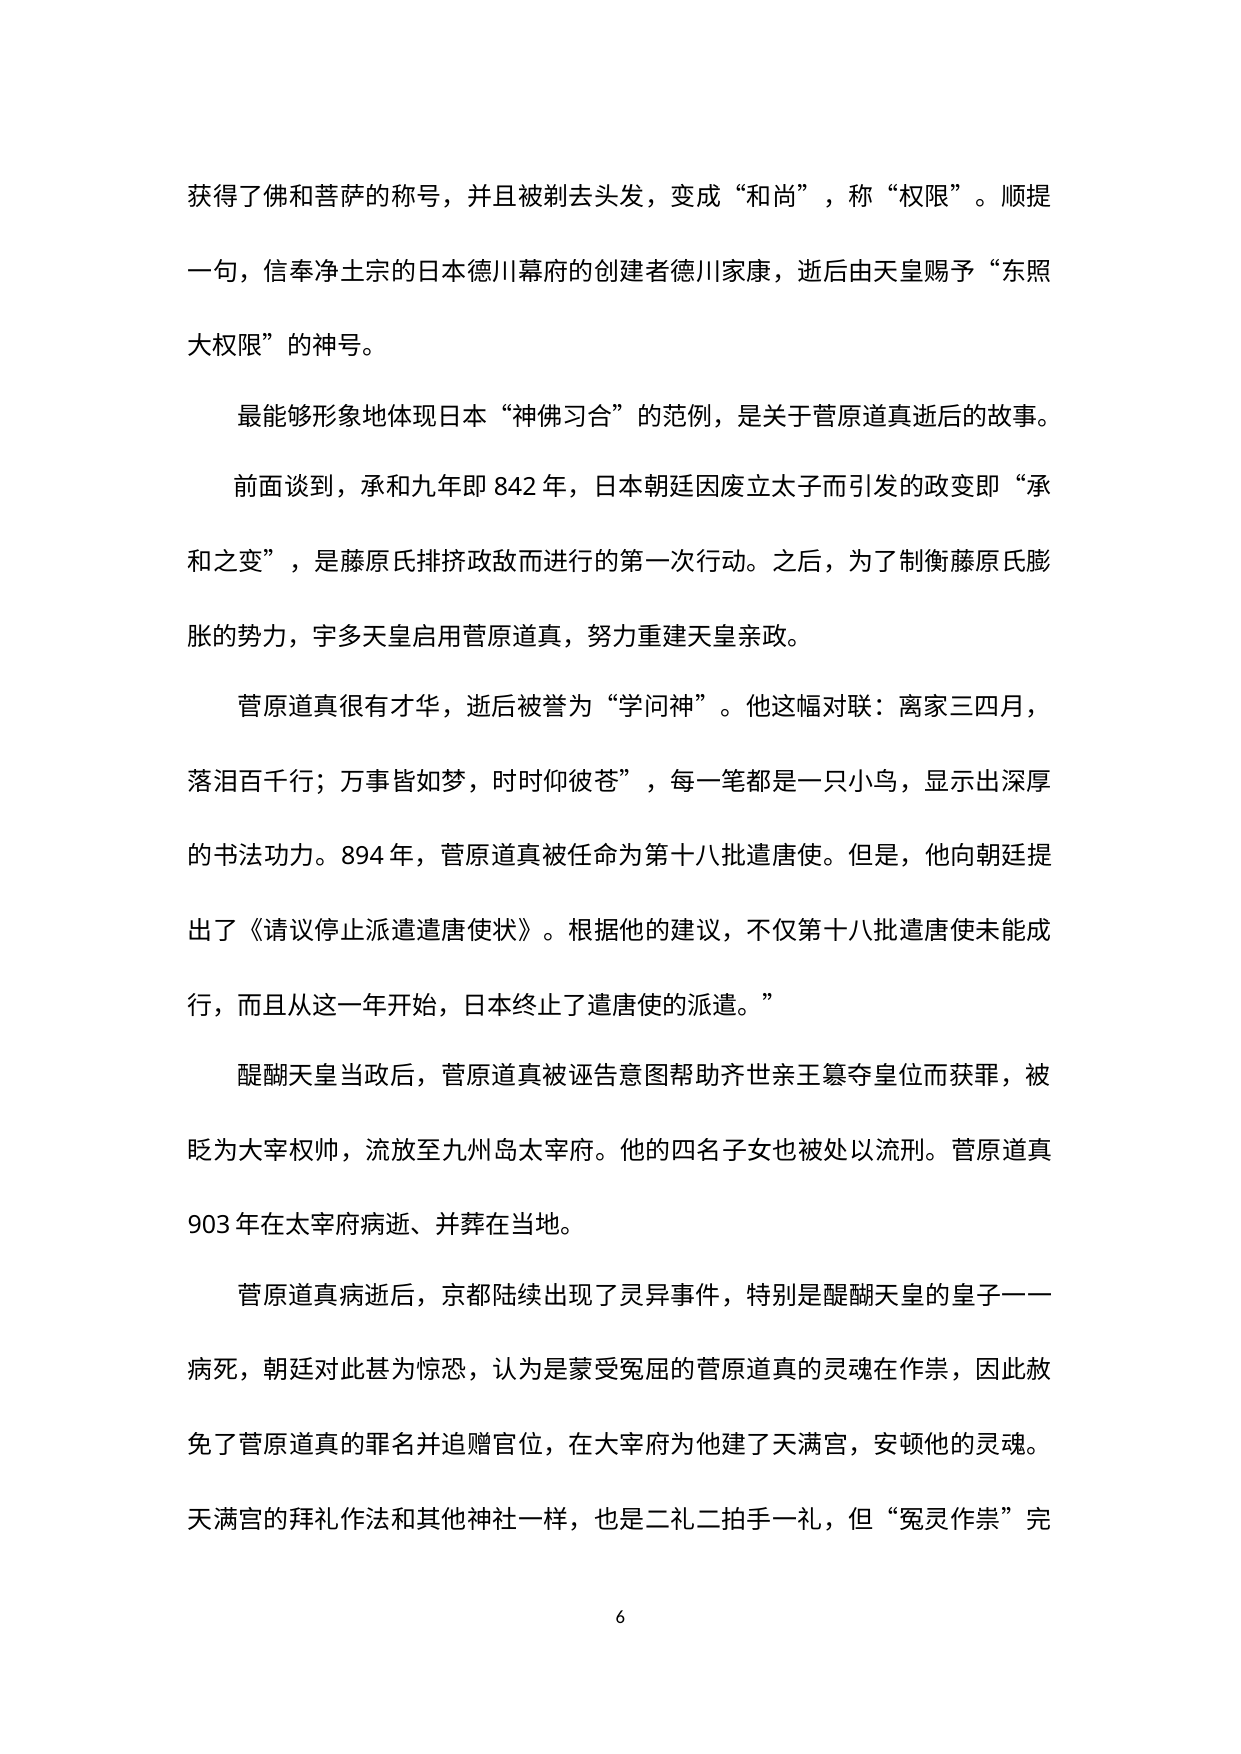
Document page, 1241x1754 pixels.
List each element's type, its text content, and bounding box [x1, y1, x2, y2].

text 醍醐天皇当政后，菅原道真被诬告意图帮助齐世亲王簒夺皇位而获罪，被眨为大宰权帅，流放至九州岛太宰府。他的四名子女也被处以流刑。菅原道真903年在太宰府病逝、并葬在当地。 [187, 1041, 1053, 1256]
text 最能够形象地体现日本“神佛习合”的范例，是关于菅原道真逝后的故事。 [187, 382, 1053, 447]
text 菅原道真很有才华，逝后被誉为“学问神”。他这幅对联：离家三四月，落泪百千行；万事皆如梦，时时仰彼苍”，每一笔都是一只小鸟，显示出深厚的书法功力。894年，菅原道真被任命为第十八批遣唐使。但是，他向朝廷提出了《请议停止派遣遣唐使状》。根据他的建议，不仅第十八批遣唐使未能成行，而且从这一年开始，日本终止了遣唐使的派遣。” [187, 672, 1053, 1036]
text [187, 162, 1053, 376]
text 前面谈到，承和九年即842年，日本朝廷因废立太子而引发的政变即“承和之变”，是藤原氏排挤政敌而进行的第一次行动。之后，为了制衡藤原氏膨胀的势力，宇多天皇启用菅原道真，努力重建天皇亲政。 [187, 452, 1053, 667]
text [187, 1261, 1053, 1550]
